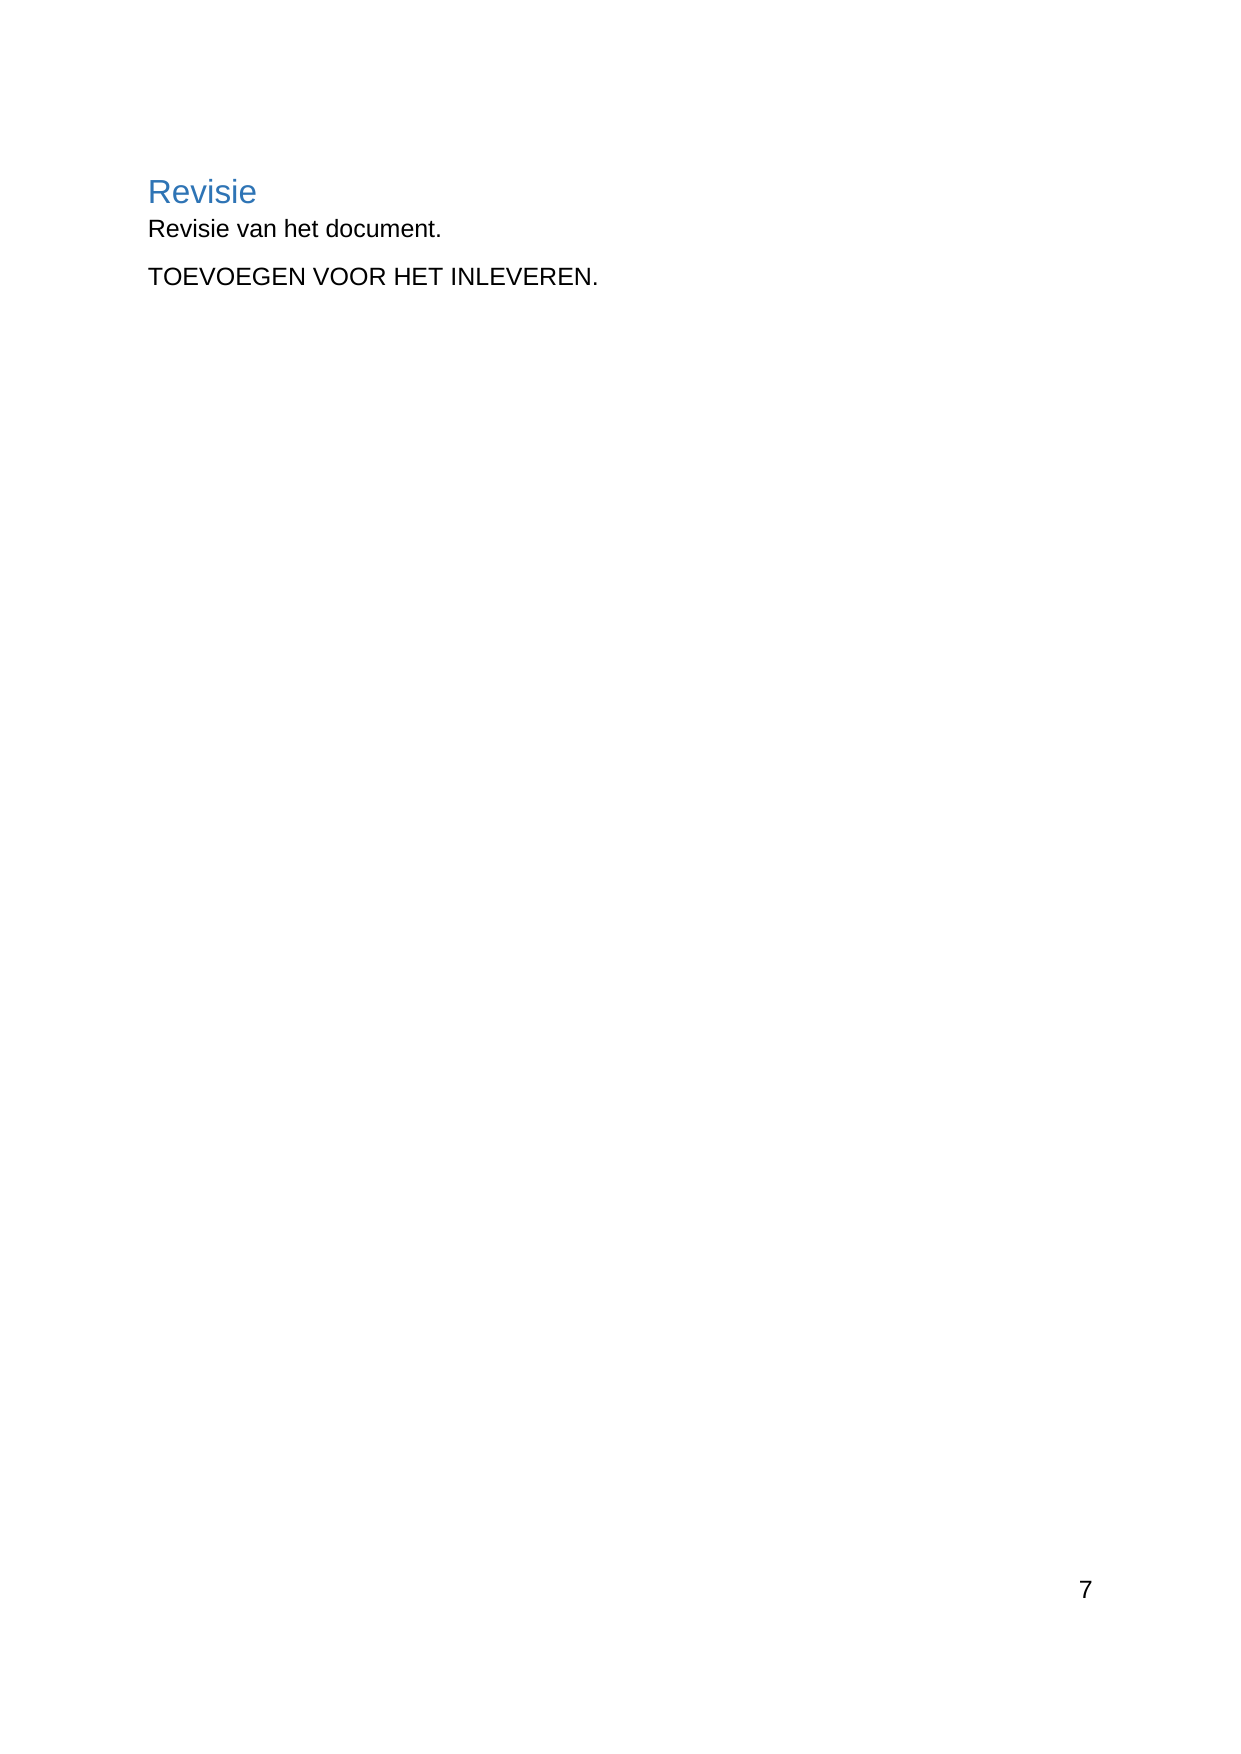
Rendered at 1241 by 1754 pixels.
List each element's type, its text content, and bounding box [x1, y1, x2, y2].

text TOEVOEGEN VOOR HET INLEVEREN. [148, 262, 1093, 291]
text Revisie van het document. [148, 214, 1093, 243]
subtitle Revisie [148, 173, 1093, 211]
